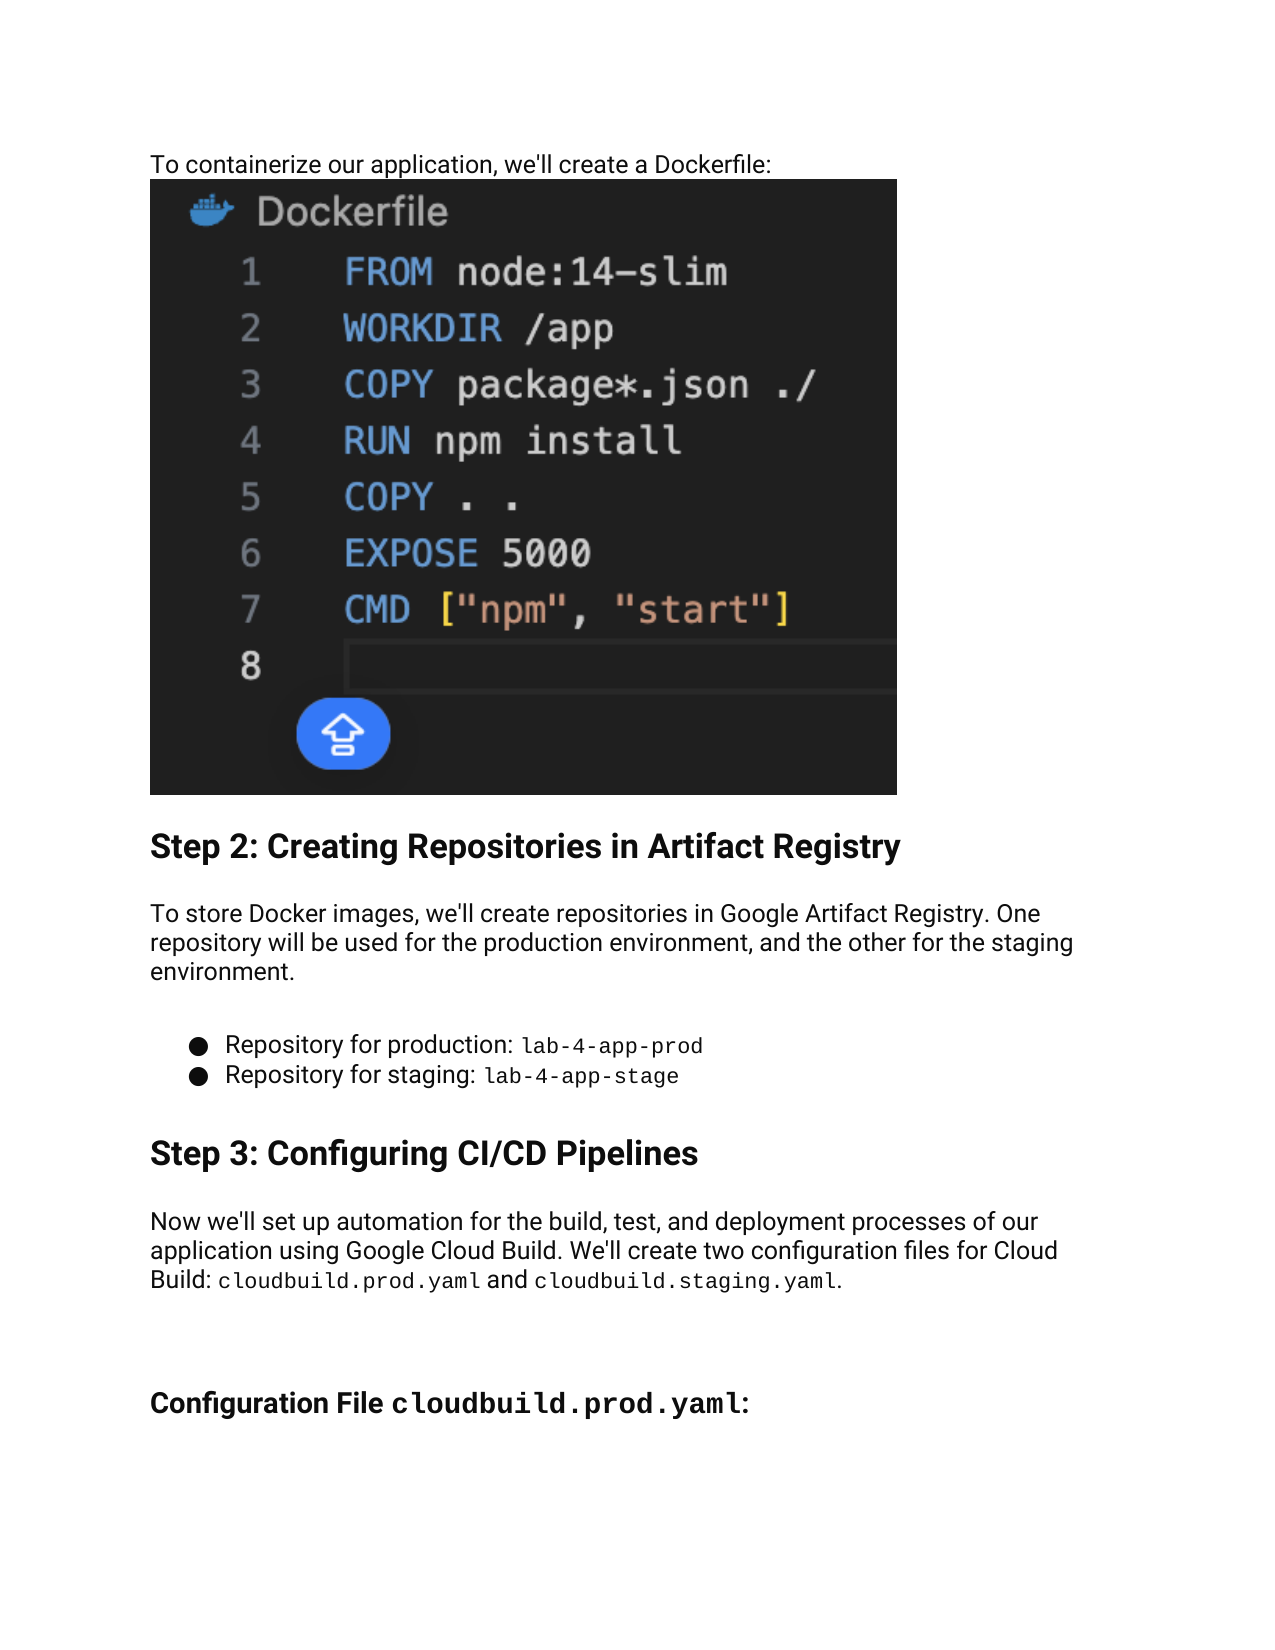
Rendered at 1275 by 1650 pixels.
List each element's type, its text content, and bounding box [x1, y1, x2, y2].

list Repository for production: lab-4-app-prod [187, 1031, 1125, 1060]
text To store Docker images, we'll create repositories in Google Artifact Registry. One repository will be used for the production environment, and the other for the staging environment. [150, 899, 1125, 987]
list Repository for staging: lab-4-app-stage [187, 1060, 1125, 1090]
subtitle Step 3: Configuring CI/CD Pipelines [150, 1134, 1125, 1174]
text Now we'll set up automation for the build, test, and deployment processes of our application using Google Cloud Build. We'll create two configuration files for Cloud Build: cloudbuild.prod.yaml and cloudbuild.staging.yaml. [150, 1207, 1125, 1295]
picture [150, 179, 897, 795]
subtitle Configuration File cloudbuild.prod.yaml: [150, 1387, 1125, 1423]
subtitle Step 2: Creating Repositories in Artifact Registry [150, 826, 1125, 866]
